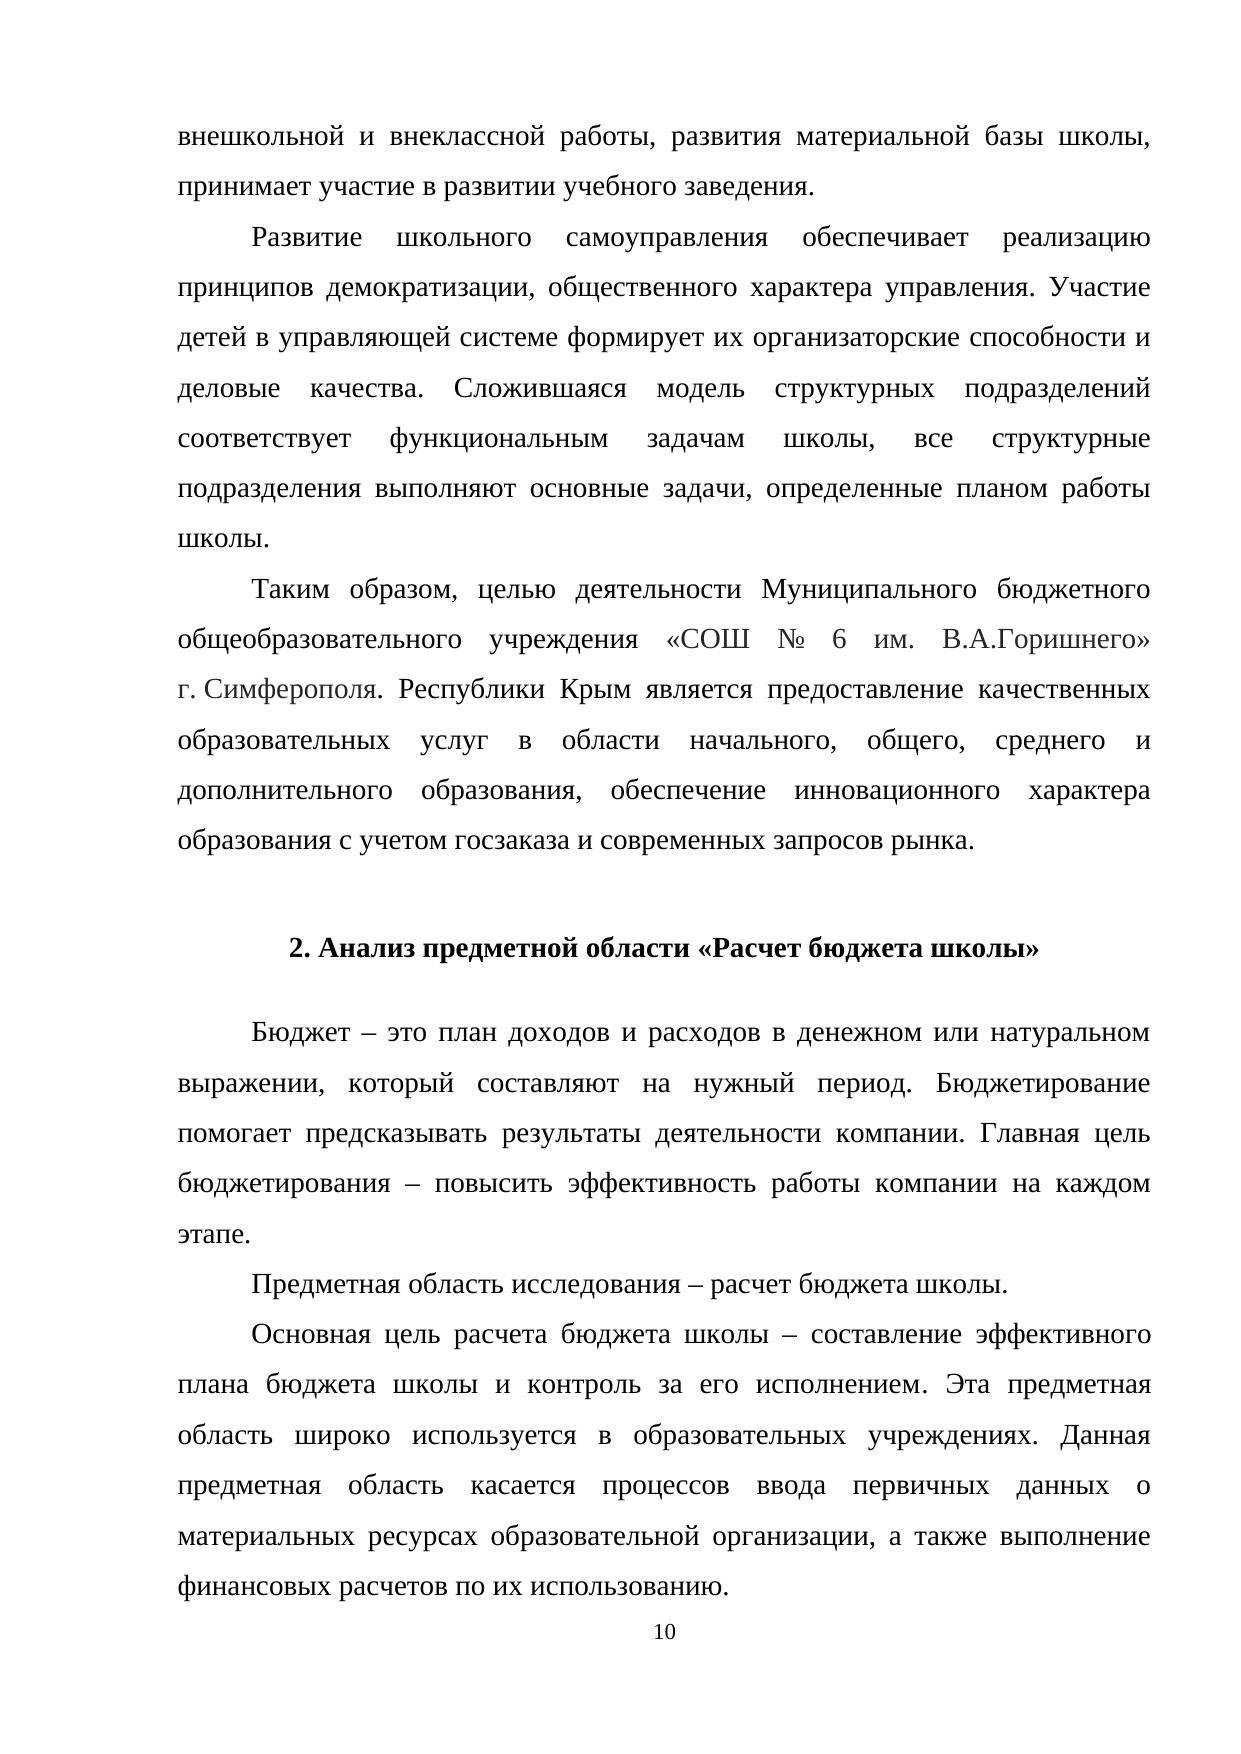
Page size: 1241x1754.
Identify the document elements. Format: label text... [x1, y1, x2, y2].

text Предметная область исследования – расчет бюджета школы. [177, 1266, 1152, 1299]
subtitle 2. Анализ предметной области «Расчет бюджета школы» [177, 931, 1152, 964]
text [177, 118, 1152, 202]
text Основная цель расчета бюджета школы – составление эффективного плана бюджета школы и контроль за его исполнением. Эта предметная область широко используется в образовательных учреждениях. Данная предметная область касается процессов ввода первичных данных о материальных ресурсах образовательной организации, а также выполнение финансовых расчетов по их использованию. [177, 1316, 1152, 1601]
text Бюджет – это план доходов и расходов в денежном или натуральном выражении, который составляют на нужный период. Бюджетирование помогает предсказывать результаты деятельности компании. Главная цель бюджетирования – повысить эффективность работы компании на каждом этапе. [177, 1014, 1152, 1249]
text Таким образом, целью деятельности Муниципального бюджетного общеобразовательного учреждения «СОШ № 6 им. В.А.Горишнего» г. Симферополя. Республики Крым является предоставление качественных образовательных услуг в области начального, общего, среднего и дополнительного образования, обеспечение инновационного характера образования с учетом госзаказа и современных запросов рынка. [177, 571, 1152, 856]
text Развитие школьного самоуправления обеспечивает реализацию принципов демократизации, общественного характера управления. Участие детей в управляющей системе формирует их организаторские способности и деловые качества. Сложившаяся модель структурных подразделений соответствует функциональным задачам школы, все структурные подразделения выполняют основные задачи, определенные планом работы школы. [177, 219, 1152, 554]
